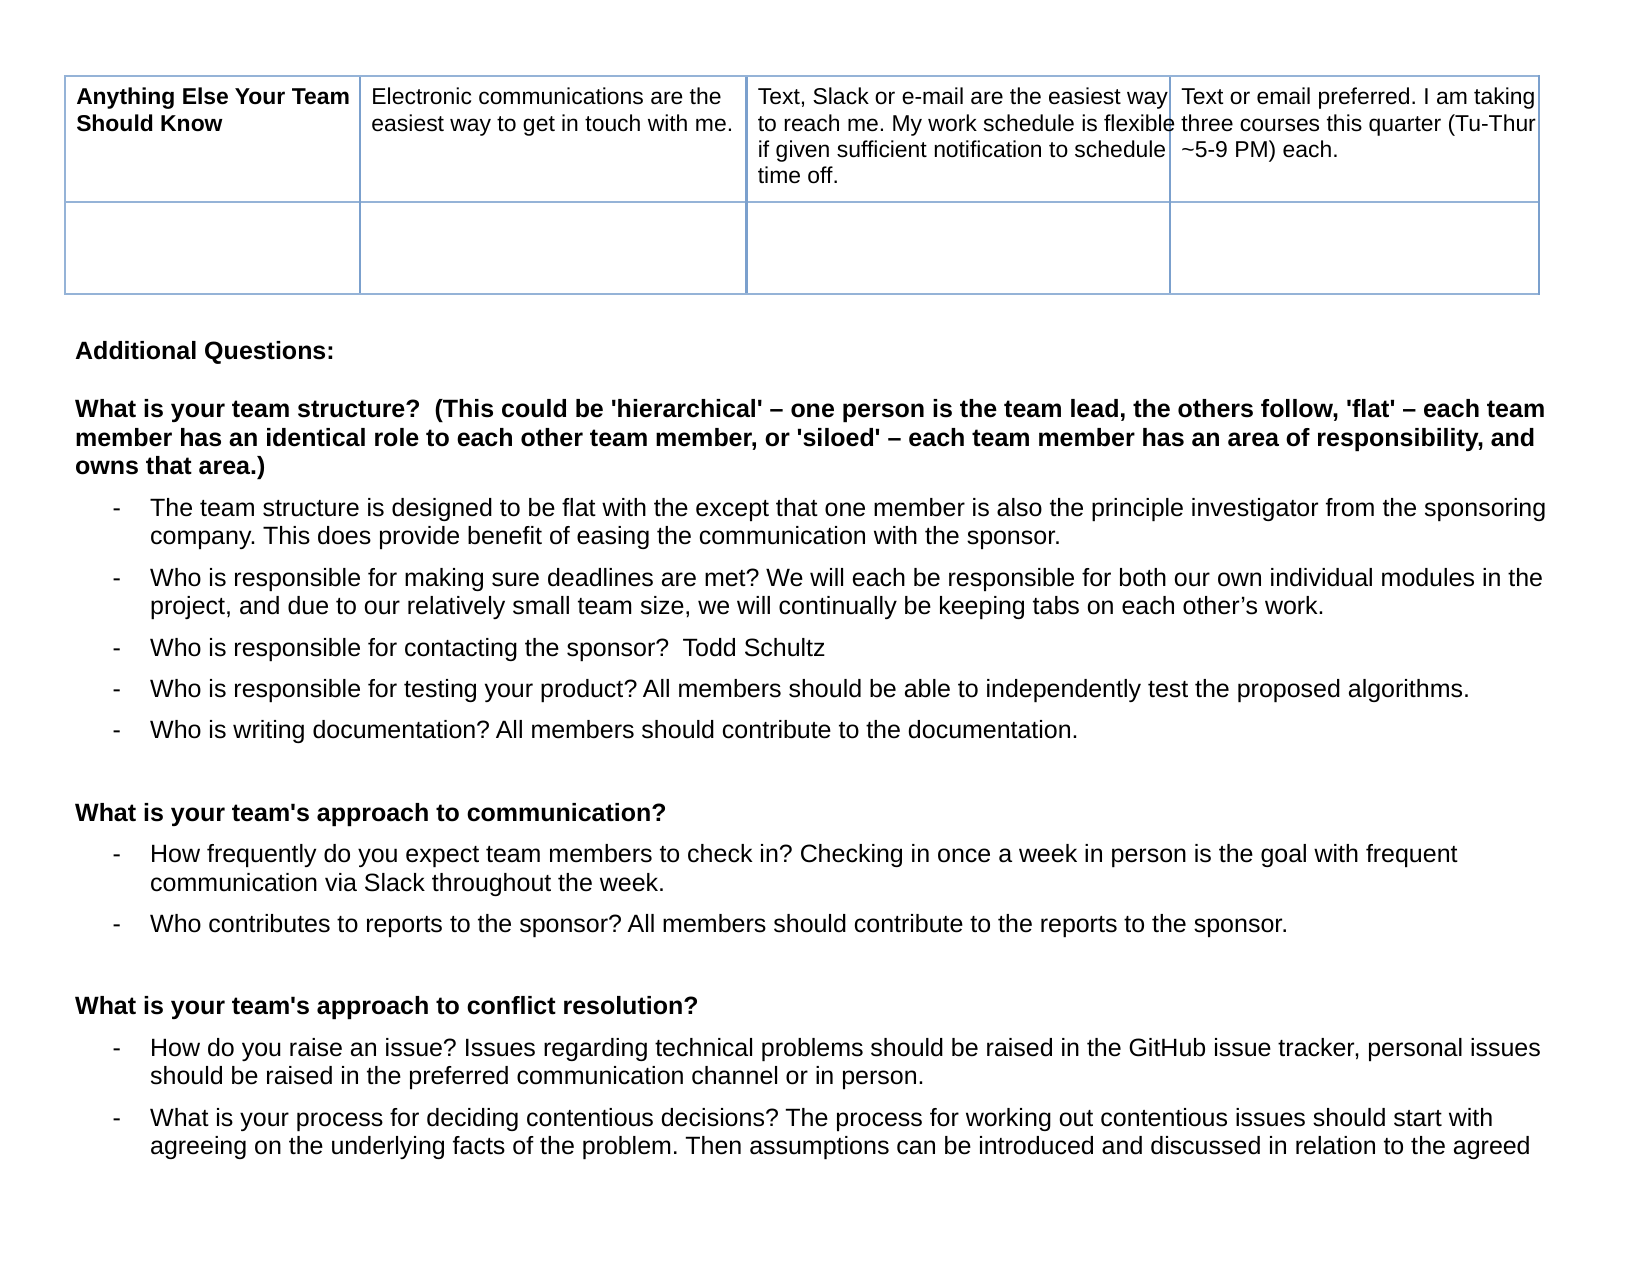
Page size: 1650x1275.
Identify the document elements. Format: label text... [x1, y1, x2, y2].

table_cell [1171, 203, 1538, 293]
table_cell [748, 203, 1169, 293]
list How do you raise an issue? Issues regarding technical problems should be raised in the GitHub issue tracker, personal issues should be raised in the preferred communication channel or in person. [112, 1032, 1575, 1090]
list The team structure is designed to be flat with the except that one member is also the principle investigator from the sponsoring company. This does provide benefit of easing the communication with the sponsor. [112, 492, 1575, 550]
table_cell Anything Else Your Team Should Know [66, 77, 359, 201]
list How frequently do you expect team members to check in? Checking in once a week in person is the goal with frequent communication via Slack throughout the week. [112, 839, 1575, 896]
table_cell [66, 203, 359, 293]
text What is your team's approach to communication? [75, 797, 1575, 826]
text What is your team's approach to conflict resolution? [75, 991, 1575, 1020]
table_cell Text or email preferred. I am taking three courses this quarter (Tu-Thur ~5-9 PM) each. [1171, 77, 1538, 201]
list Who is responsible for testing your product? All members should be able to independently test the proposed algorithms. [112, 674, 1575, 702]
list Who is responsible for making sure deadlines are met? We will each be responsible for both our own individual modules in the project, and due to our relatively small team size, we will continually be keeping tabs on each other’s work. [112, 562, 1575, 620]
text Additional Questions: What is your team structure? (This could be 'hierarchical' – one person is the team lead, the others follow, 'flat' – each team member has an identical role to each other team member, or 'siloed' – each team member has an area of responsibility, and owns that area.) [75, 336, 1575, 480]
table_cell [361, 203, 745, 293]
list Who is writing documentation? All members should contribute to the documentation. [112, 715, 1575, 744]
list Who contributes to reports to the sponsor? All members should contribute to the reports to the sponsor. [112, 909, 1575, 937]
table_cell Text, Slack or e-mail are the easiest way to reach me. My work schedule is flexible if given sufficient notification to schedule time off. [748, 77, 1169, 201]
table_cell Electronic communications are the easiest way to get in touch with me. [361, 77, 745, 201]
list Who is responsible for contacting the sponsor? Todd Schultz [112, 632, 1575, 661]
